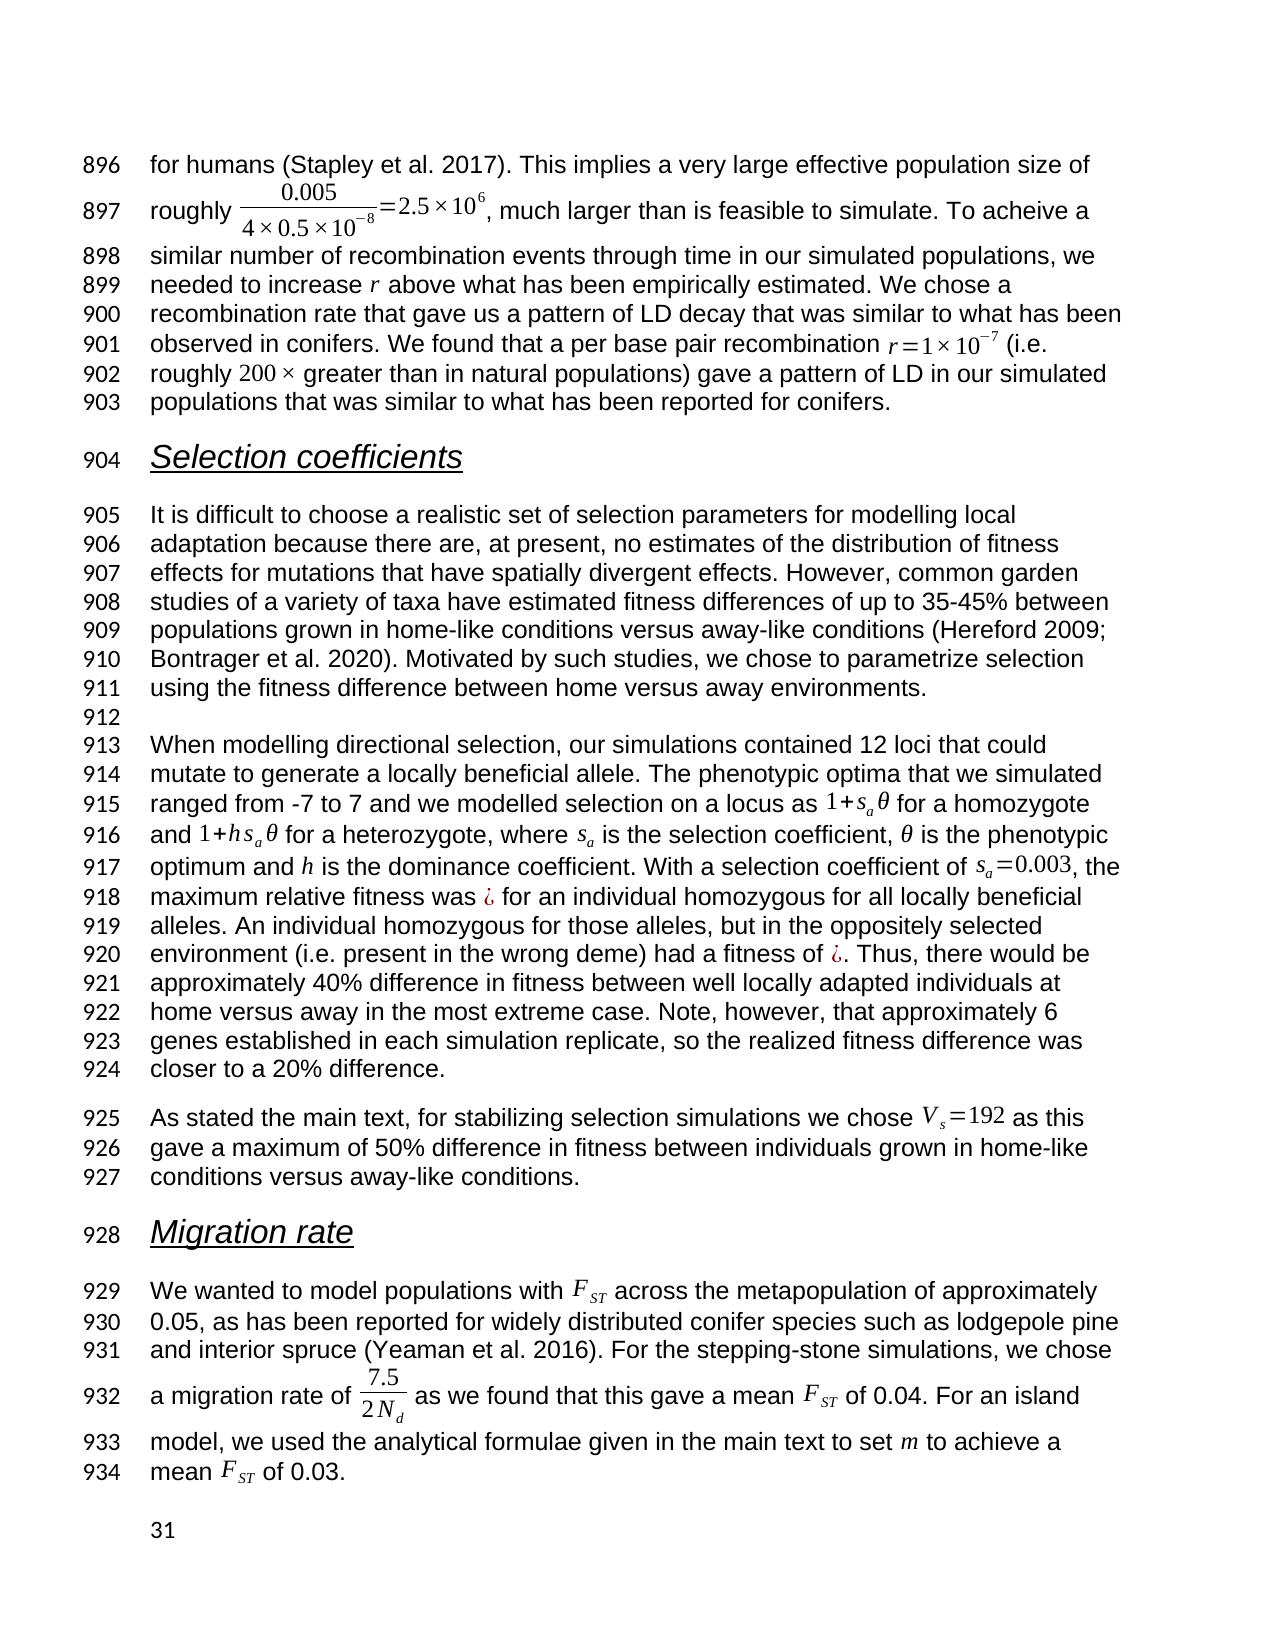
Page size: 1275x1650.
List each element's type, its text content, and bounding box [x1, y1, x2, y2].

text When modelling directional selection, our simulations contained 12 loci that could mutate to generate a locally beneficial allele. The phenotypic optima that we simulated ranged from -7 to 7 and we modelled selection on a locus as for a homozygote and for a heterozygote, where is the selection coefficient, is the phenotypic optimum and is the dominance coefficient. With a selection coefficient of , the maximum relative fitness was for an individual homozygous for all locally beneficial alleles. An individual homozygous for those alleles, but in the oppositely selected environment (i.e. present in the wrong deme) had a fitness of . Thus, there would be approximately 40% difference in fitness between well locally adapted individuals at home versus away in the most extreme case. Note, however, that approximately 6 genes established in each simulation replicate, so the realized fitness difference was closer to a 20% difference. [150, 702, 1125, 1083]
text We wanted to model populations with across the metapopulation of approximately 0.05, as has been reported for widely distributed conifer species such as lodgepole pine and interior spruce (Yeaman et al. 2016). For the stepping-stone simulations, we chose a migration rate of as we found that this gave a mean of 0.04. For an island model, we used the analytical formulae given in the main text to set to achieve a mean of 0.03. [150, 1275, 1125, 1487]
text As stated the main text, for stabilizing selection simulations we chose as this gave a maximum of 50% difference in fitness between individuals grown in home-like conditions versus away-like conditions. [150, 1102, 1125, 1191]
subtitle Selection coefficients [150, 437, 1125, 475]
text It is difficult to choose a realistic set of selection parameters for modelling local adaptation because there are, at present, no estimates of the distribution of fitness effects for mutations that have spatially divergent effects. However, common garden studies of a variety of taxa have estimated fitness differences of up to 35-45% between populations grown in home-like conditions versus away-like conditions (Hereford 2009; Bontrager et al. 2020). Motivated by such studies, we chose to parametrize selection using the fitness difference between home versus away environments. [150, 500, 1125, 702]
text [150, 150, 1125, 416]
subtitle Migration rate [150, 1212, 1125, 1250]
